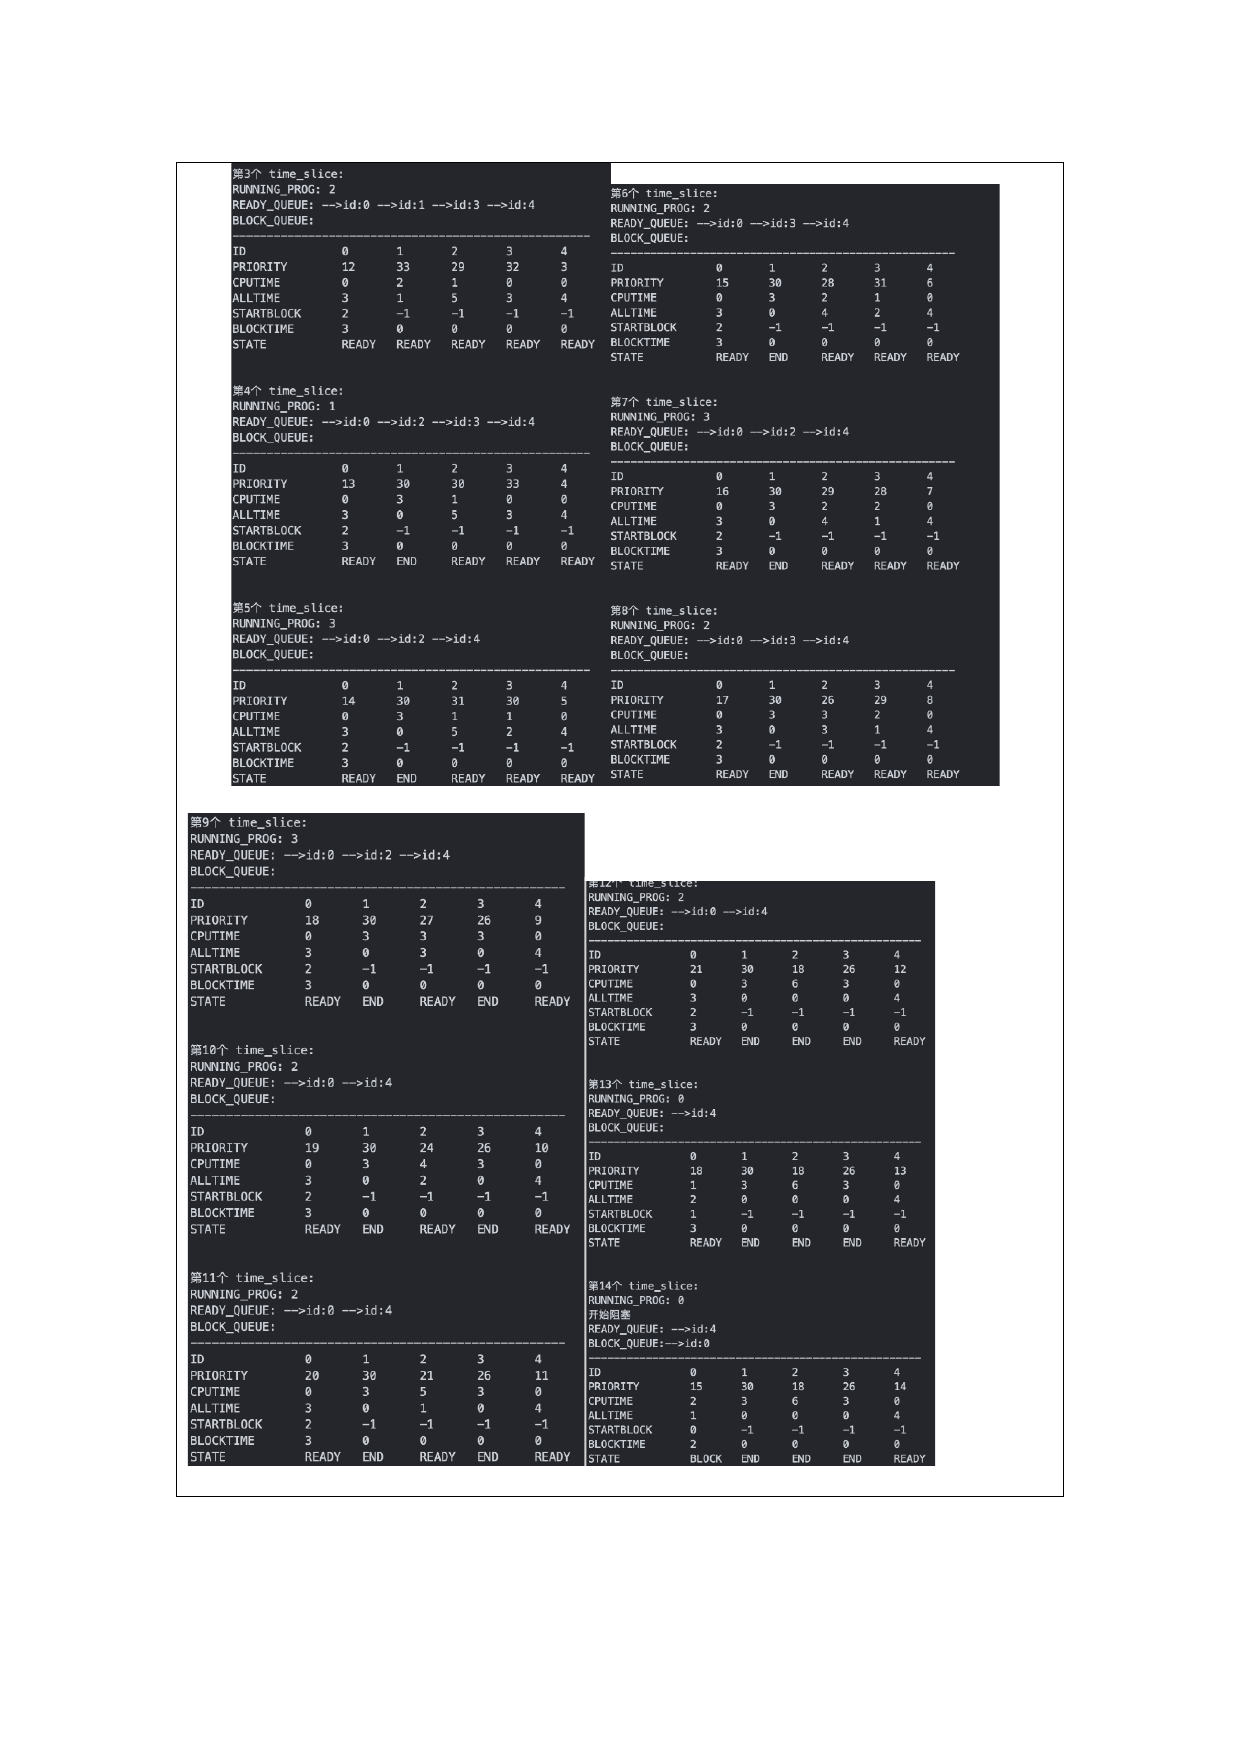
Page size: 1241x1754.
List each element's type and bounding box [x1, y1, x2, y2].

picture [231, 163, 1000, 786]
picture [187, 813, 936, 1466]
table_cell [177, 163, 1063, 1496]
